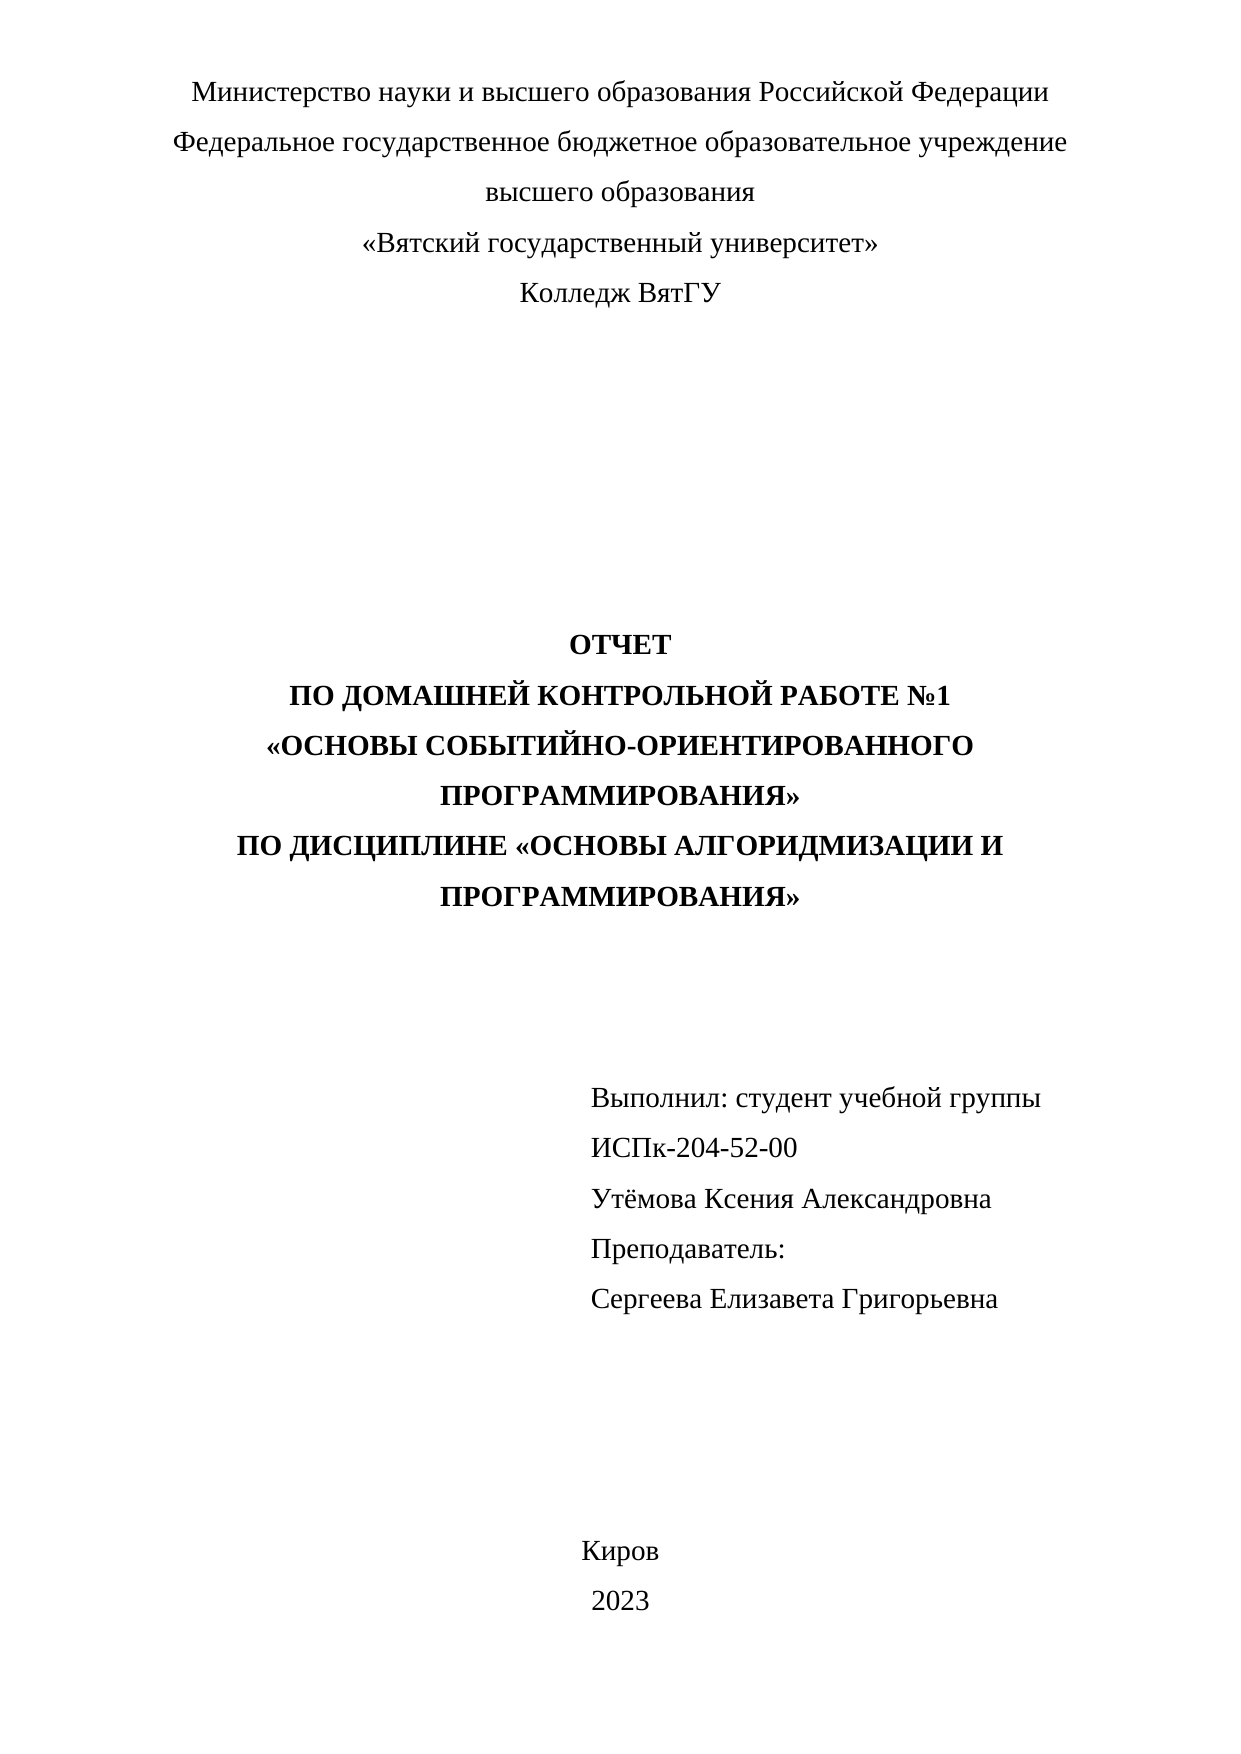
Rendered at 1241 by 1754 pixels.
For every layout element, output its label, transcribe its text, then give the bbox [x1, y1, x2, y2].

text ОТЧЕТ [89, 627, 1152, 661]
text Колледж ВятГУ [89, 275, 1152, 309]
text Утёмова Ксения Александровна [591, 1181, 1152, 1214]
text Сергеева Елизавета Григорьевна [591, 1281, 1152, 1315]
text высшего образования [89, 174, 1152, 208]
text Министерство науки и высшего образования Российской Федерации [89, 74, 1152, 107]
text Преподаватель: [591, 1231, 1152, 1264]
text ПО ДОМАШНЕЙ КОНТРОЛЬНОЙ РАБОТЕ №1 [89, 678, 1152, 711]
text Киров [89, 1533, 1152, 1566]
text 2023 [89, 1583, 1152, 1617]
text Выполнил: студент учебной группы [591, 1080, 1152, 1114]
text ИСПк-204-52-00 [591, 1130, 1152, 1164]
text «Вятский государственный университет» [89, 225, 1152, 258]
text Федеральное государственное бюджетное образовательное учреждение [89, 124, 1152, 158]
text «ОСНОВЫ СОБЫТИЙНО-ОРИЕНТИРОВАННОГО ПРОГРАММИРОВАНИЯ» [89, 728, 1152, 812]
text ПО ДИСЦИПЛИНЕ «ОСНОВЫ АЛГОРИДМИЗАЦИИ И ПРОГРАММИРОВАНИЯ» [89, 828, 1152, 912]
